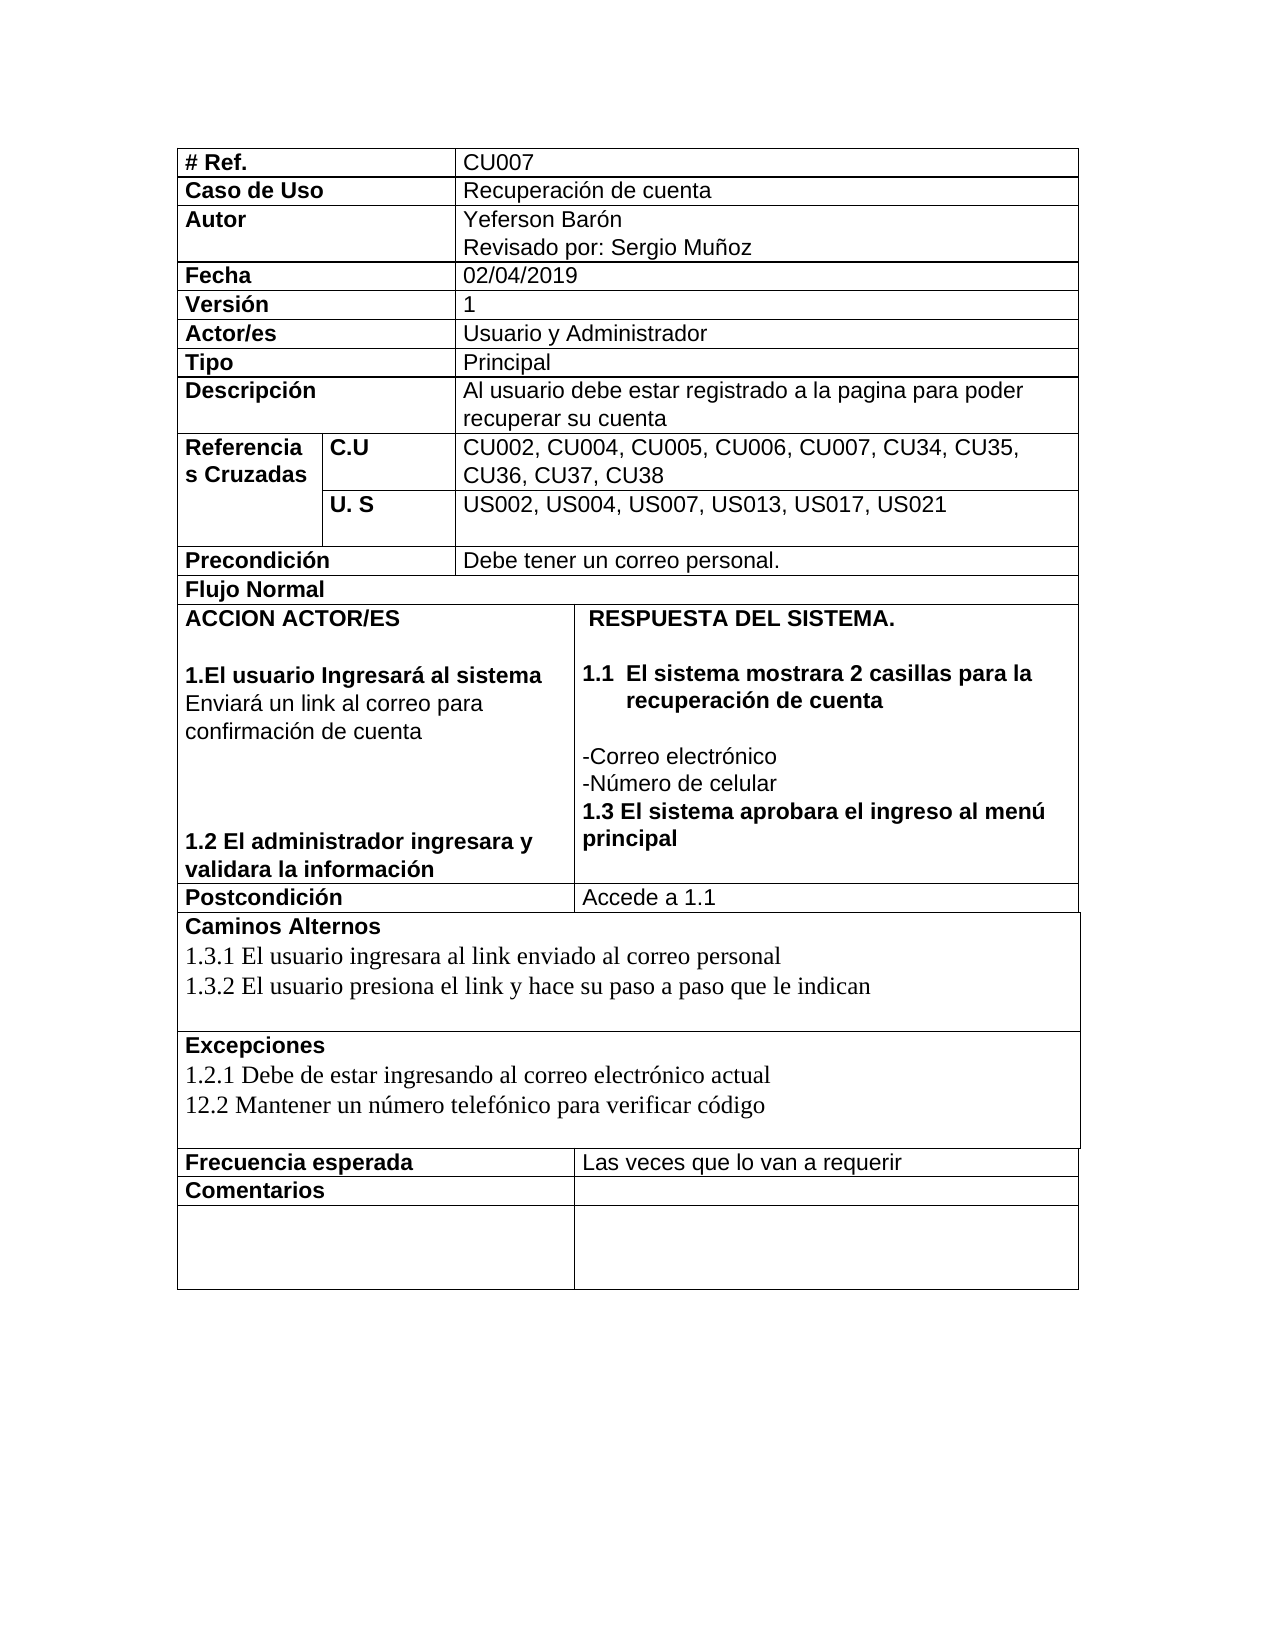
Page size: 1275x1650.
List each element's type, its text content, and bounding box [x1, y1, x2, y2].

table_cell Recuperación de cuenta [456, 178, 1078, 205]
table_cell Autor [178, 206, 455, 261]
table_cell Actor/es [178, 320, 455, 348]
table_cell Excepciones 1.2.1 Debe de estar ingresando al correo electrónico actual 12.2 Mantener un número telefónico para verificar código [178, 1032, 1080, 1147]
table_header # Ref. [178, 149, 455, 176]
table_cell 02/04/2019 [456, 263, 1078, 290]
table_cell Comentarios [178, 1177, 574, 1205]
table_cell U. S [323, 491, 455, 546]
table_cell Precondición [178, 547, 455, 575]
table_header CU007 [456, 149, 1078, 176]
table_cell Frecuencia esperada [178, 1149, 574, 1176]
table_cell [575, 1177, 1078, 1205]
table_cell Descripción [178, 378, 455, 433]
table_cell Las veces que lo van a requerir [575, 1149, 1078, 1176]
table_cell Tipo [178, 349, 455, 376]
table_cell Versión [178, 291, 455, 319]
table_cell CU002, CU004, CU005, CU006, CU007, CU34, CU35, CU36, CU37, CU38 [456, 434, 1078, 490]
table_cell ACCION ACTOR/ES 1.El usuario Ingresará al sistema Enviará un link al correo para confirmación de cuenta 1.2 El administrador ingresara y validara la información [178, 605, 574, 883]
table_cell Fecha [178, 263, 455, 290]
table_cell US002, US004, US007, US013, US017, US021 [456, 491, 1078, 546]
table_cell Principal [456, 349, 1078, 376]
table_cell [575, 1206, 1078, 1289]
table_cell Al usuario debe estar registrado a la pagina para poder recuperar su cuenta [456, 378, 1078, 433]
table_cell Accede a 1.1 [575, 884, 1078, 912]
table_cell Postcondición [178, 884, 574, 912]
table_cell Caso de Uso [178, 178, 455, 205]
table_cell Flujo Normal [178, 576, 1078, 603]
table_cell 1 [456, 291, 1078, 319]
table_cell Usuario y Administrador [456, 320, 1078, 348]
table_cell RESPUESTA DEL SISTEMA. El sistema mostrara 2 casillas para la recuperación de cuenta -Correo electrónico -Número de celular 1.3 El sistema aprobara el ingreso al menú principal [575, 605, 1078, 883]
table_cell C.U [323, 434, 455, 490]
table_cell Caminos Alternos 1.3.1 El usuario ingresara al link enviado al correo personal 1.3.2 El usuario presiona el link y hace su paso a paso que le indican [178, 913, 1080, 1031]
table_cell [178, 1206, 574, 1289]
table_cell Referencias Cruzadas [178, 434, 322, 546]
table_cell Yeferson Barón Revisado por: Sergio Muñoz [456, 206, 1078, 261]
table_cell Debe tener un correo personal. [456, 547, 1078, 575]
